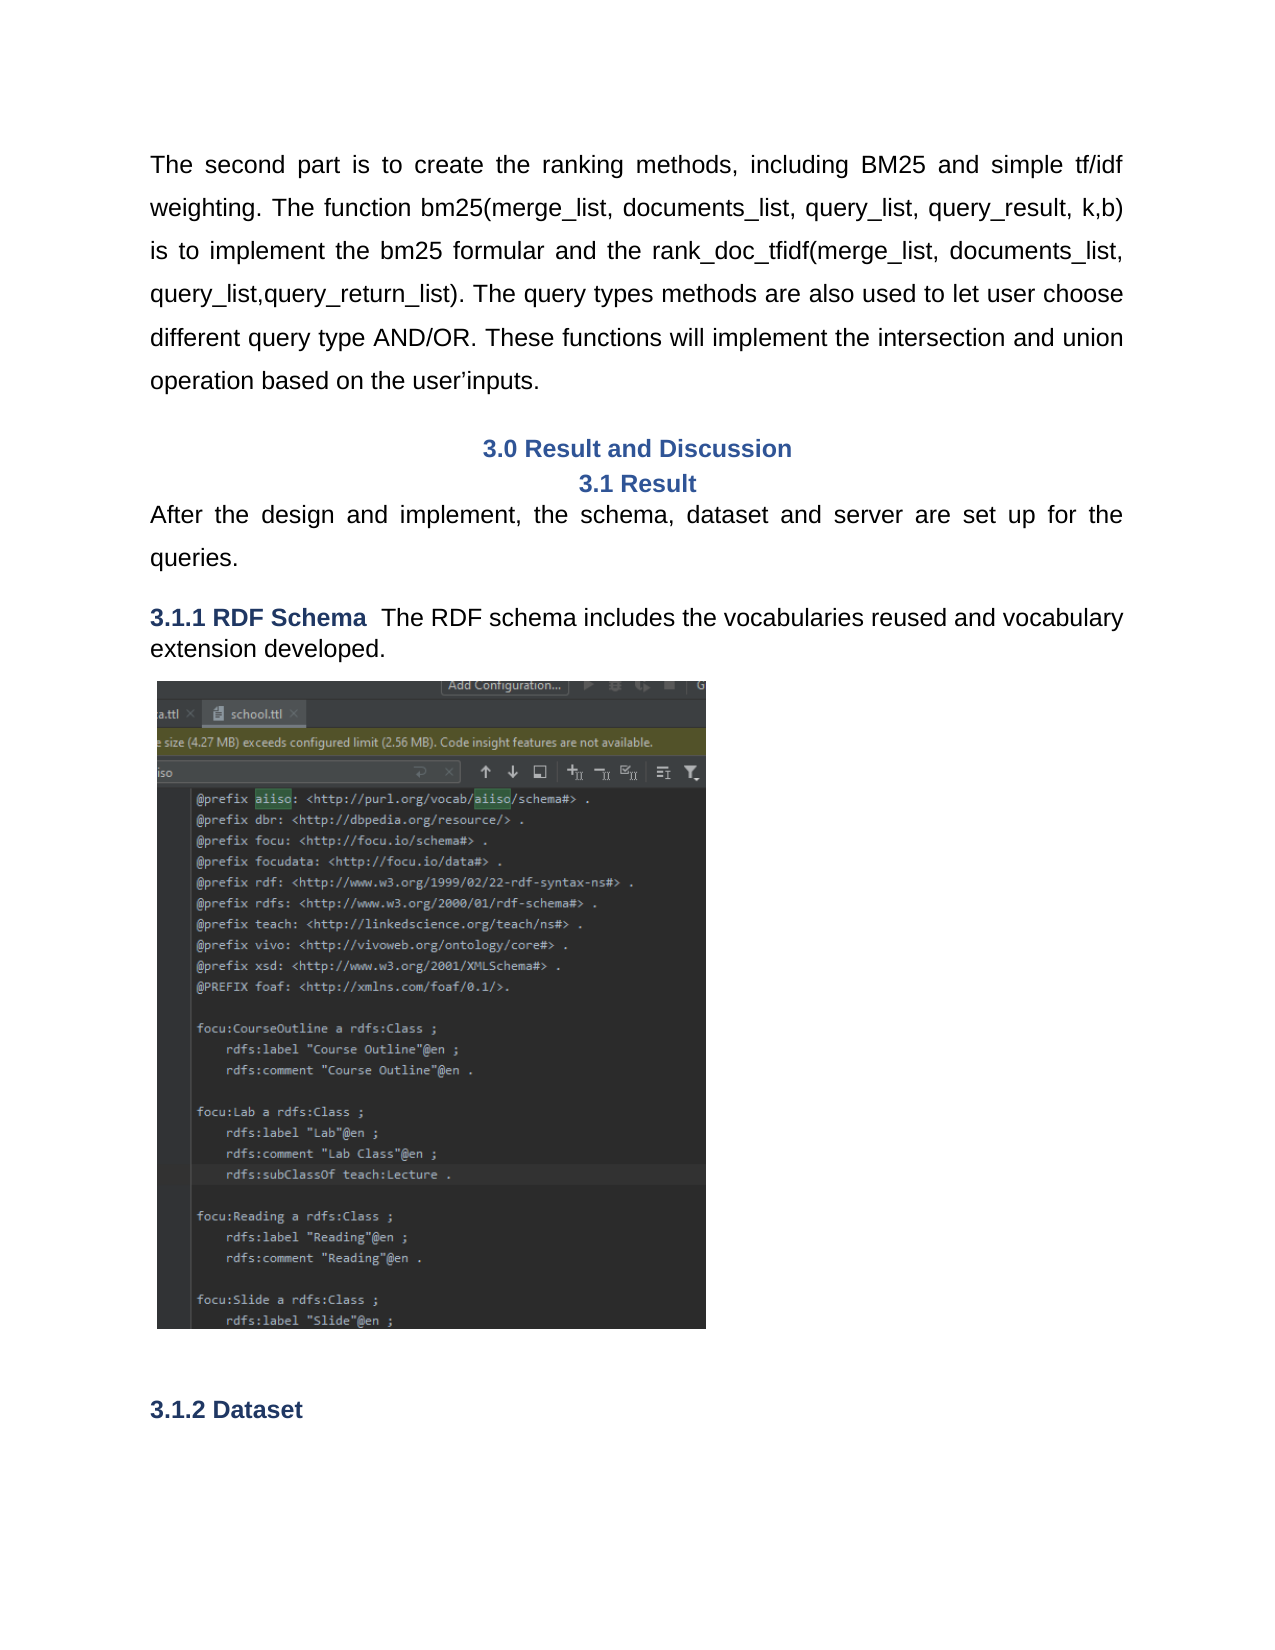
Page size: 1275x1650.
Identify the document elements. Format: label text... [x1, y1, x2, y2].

text After the design and implement, the schema, dataset and server are set up for the queries. [150, 500, 1125, 572]
subtitle 3.1 Result [150, 469, 1125, 498]
text 3.1.2 Dataset [150, 1395, 1125, 1424]
text 3.1.1 RDF Schema The RDF schema includes the vocabularies reused and vocabulary extension developed. [150, 603, 1125, 663]
subtitle 3.0 Result and Discussion [150, 434, 1125, 462]
picture [157, 681, 706, 1329]
text The second part is to create the ranking methods, including BM25 and simple tf/idf weighting. The function bm25(merge_list, documents_list, query_list, query_result, k,b) is to implement the bm25 formular and the rank_doc_tfidf(merge_list, documents_list, query_list,query_return_list). The query types methods are also used to let user choose different query type AND/OR. These functions will implement the intersection and union operation based on the user’inputs. [150, 150, 1125, 394]
